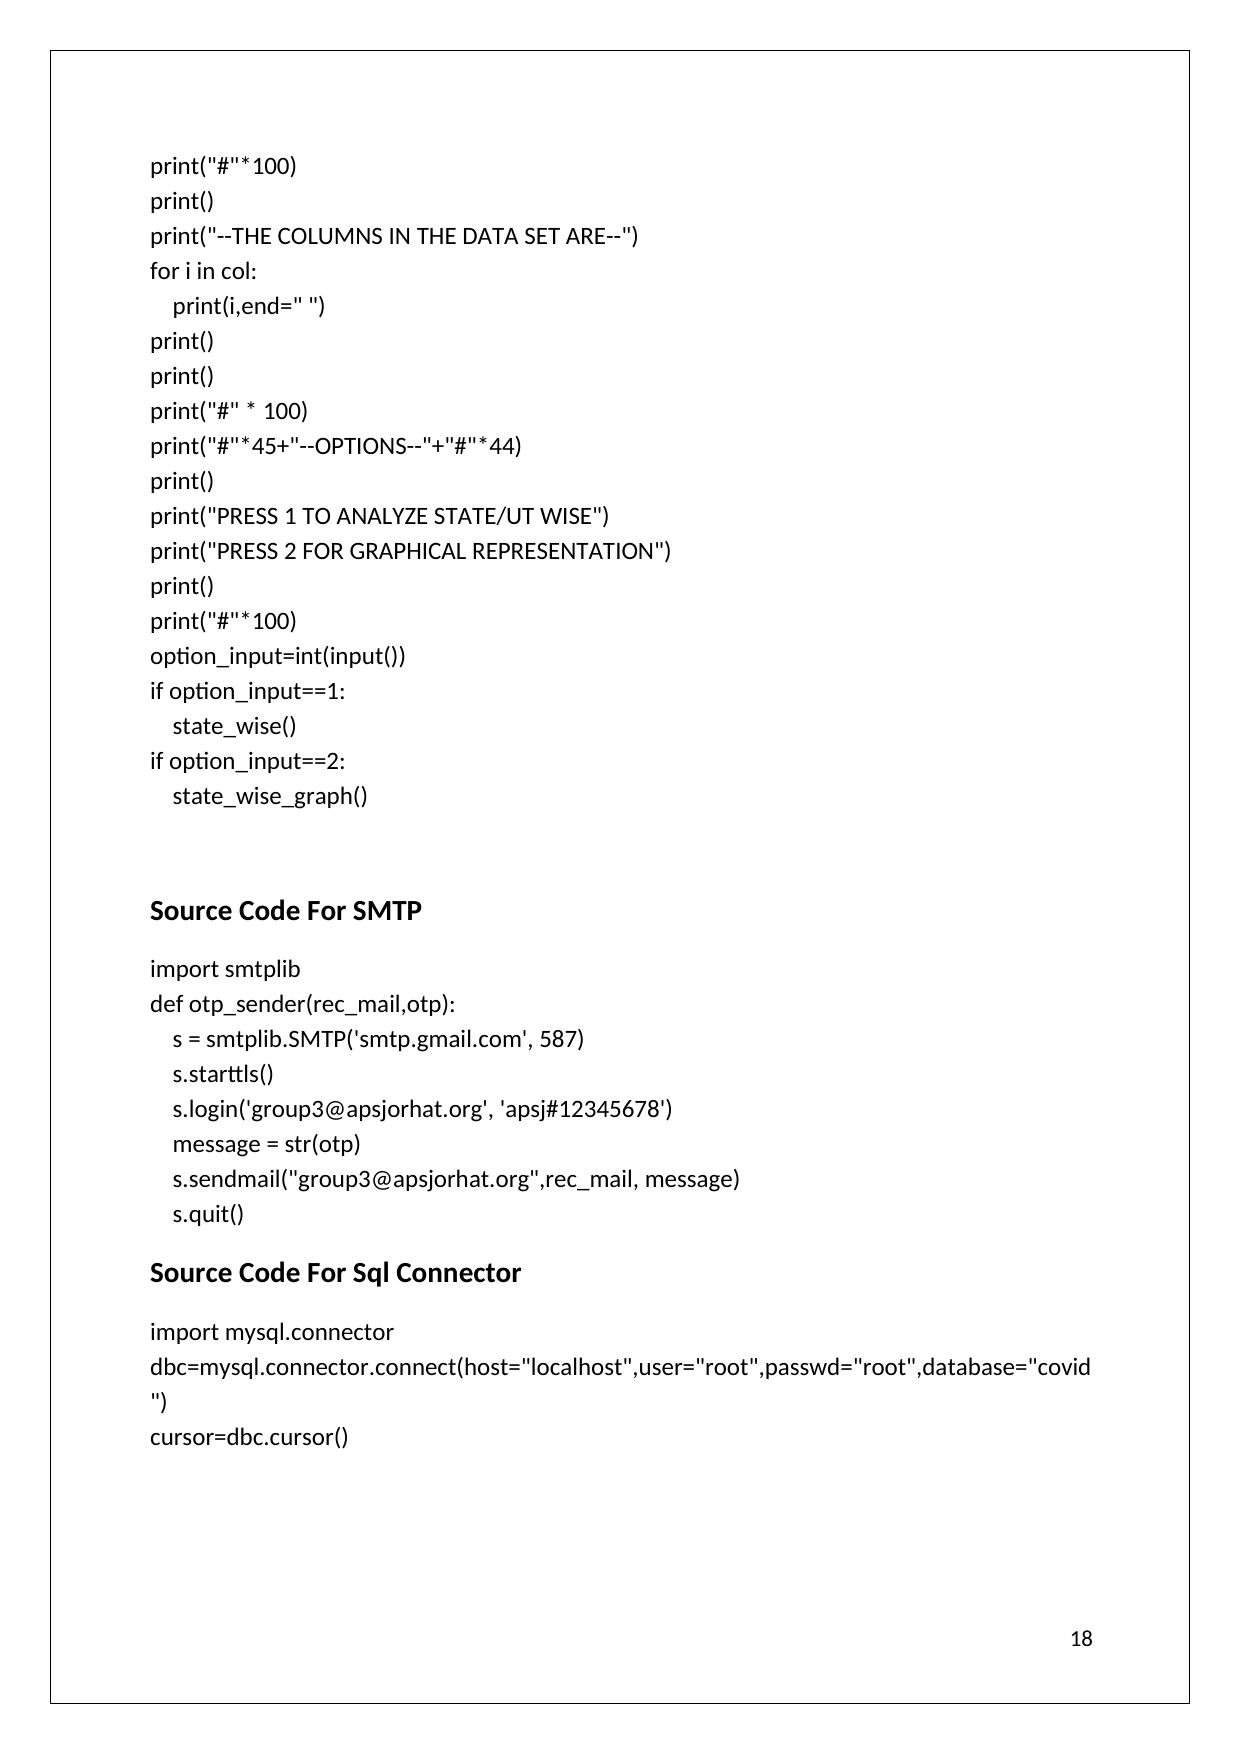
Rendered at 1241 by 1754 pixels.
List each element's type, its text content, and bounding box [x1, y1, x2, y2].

text Source Code For Sql Connector [150, 1254, 1093, 1290]
text import mysql.connector dbc=mysql.connector.connect(host="localhost",user="root",passwd="root",database="covid") cursor=dbc.cursor() [150, 1316, 1093, 1452]
text import smtplib def otp_sender(rec_mail,otp): s = smtplib.SMTP('smtp.gmail.com', 587) s.starttls() s.login('group3@apsjorhat.org', 'apsj#12345678') message = str(otp) s.sendmail("group3@apsjorhat.org",rec_mail, message) s.quit() [150, 953, 1093, 1229]
text Source Code For SMTP [150, 892, 1093, 927]
